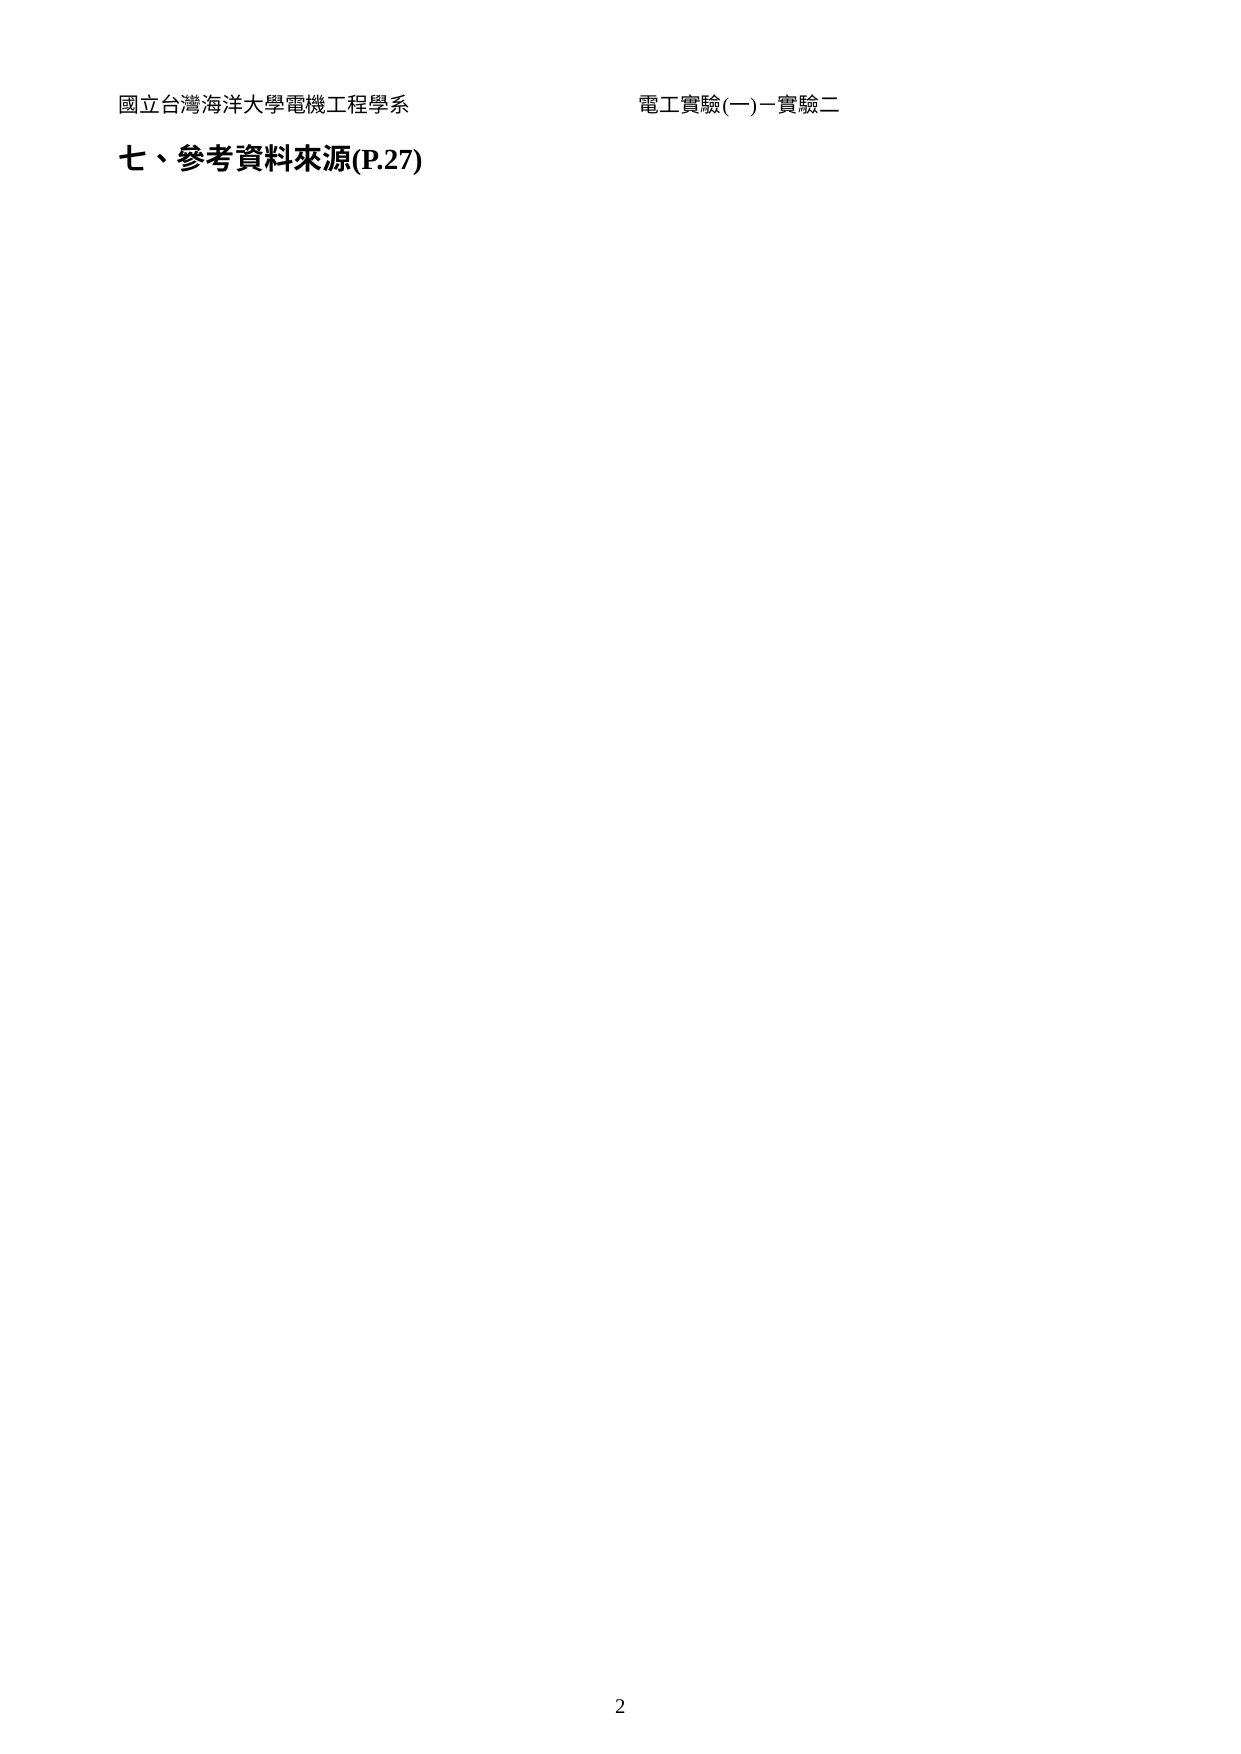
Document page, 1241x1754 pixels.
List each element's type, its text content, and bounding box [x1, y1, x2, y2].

text 七、參考資料來源(P.27) [118, 119, 1122, 194]
